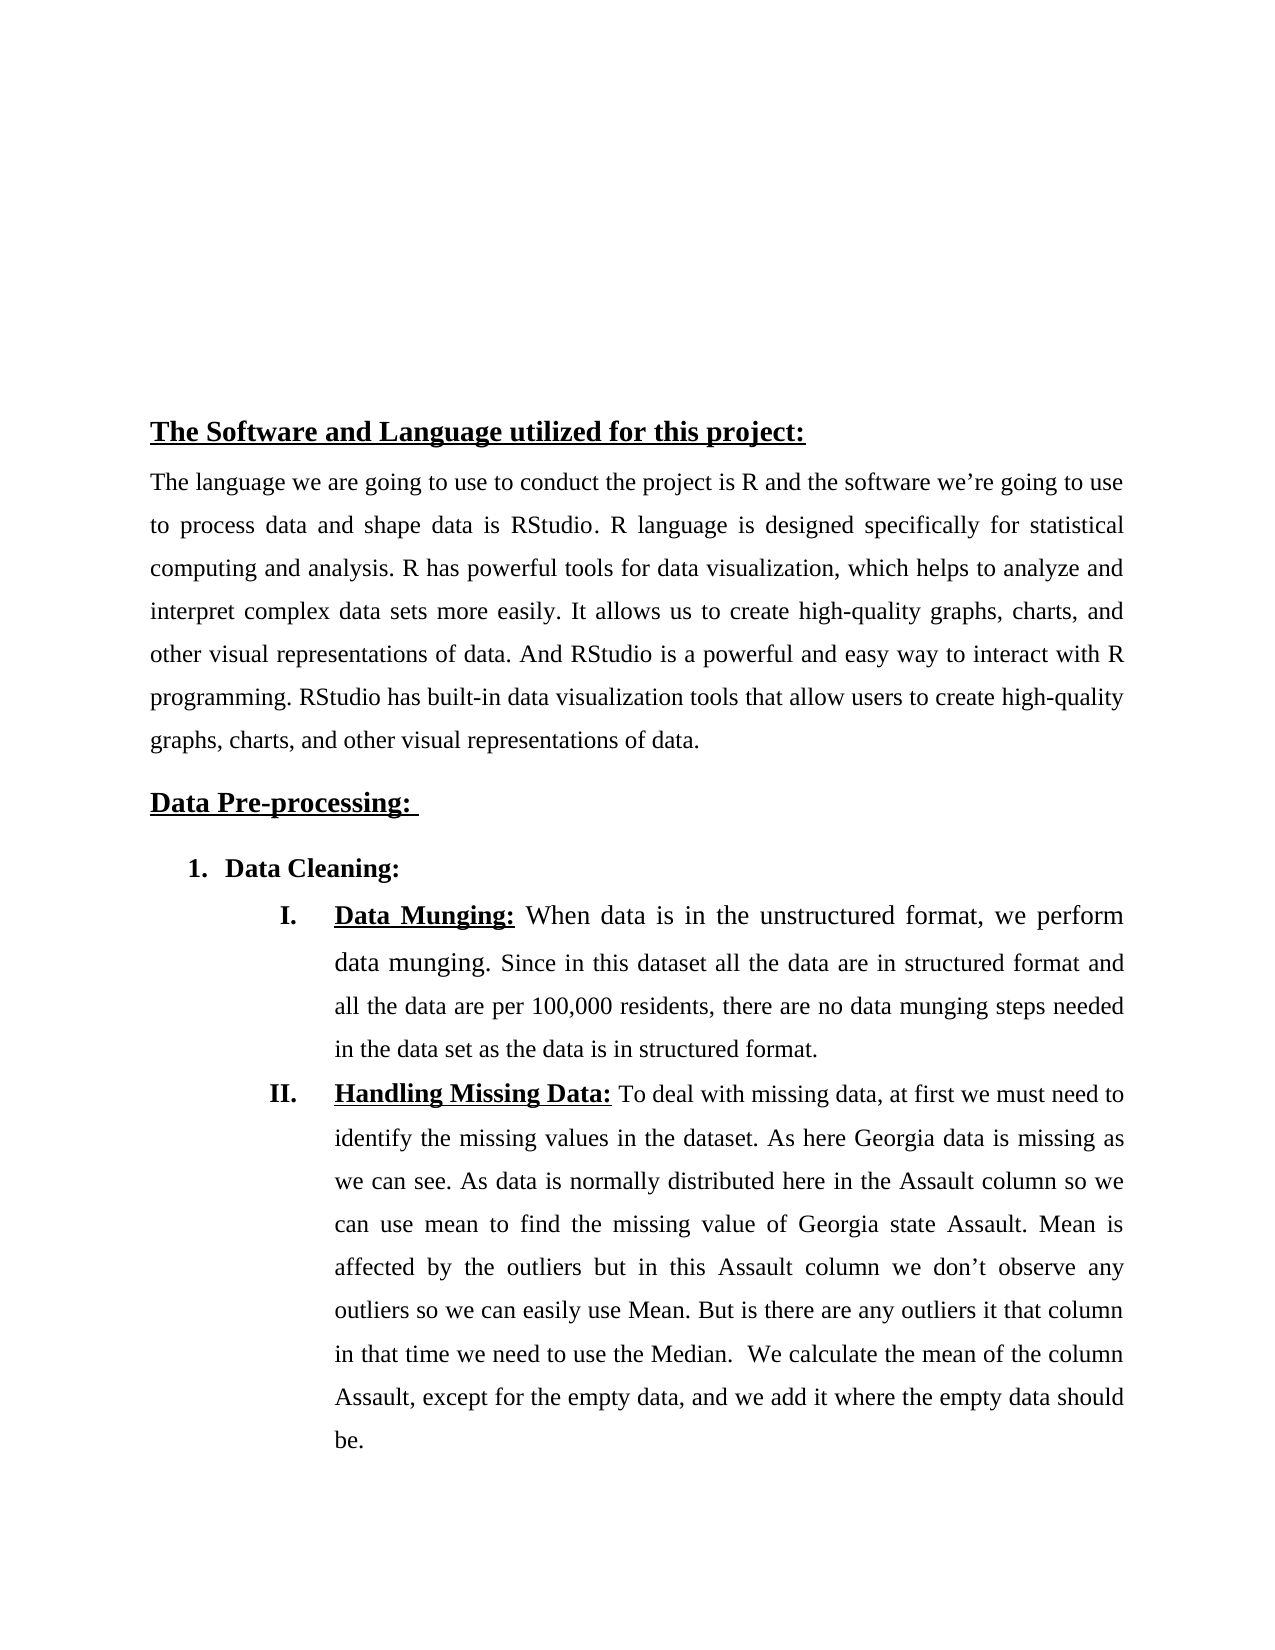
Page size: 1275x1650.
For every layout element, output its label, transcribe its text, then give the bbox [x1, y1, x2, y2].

list Handling Missing Data: To deal with missing data, at first we must need to identify the missing values in the dataset. As here Georgia data is missing as we can see. As data is normally distributed here in the Assault column so we can use mean to find the missing value of Georgia state Assault. Mean is affected by the outliers but in this Assault column we don’t observe any outliers so we can easily use Mean. But is there are any outliers it that column in that time we need to use the Median. We calculate the mean of the column Assault, except for the empty data, and we add it where the empty data should be. [297, 1077, 1125, 1454]
text The language we are going to use to conduct the project is R and the software we’re going to use to process data and shape data is RStudio. R language is designed specifically for statistical computing and analysis. R has powerful tools for data visualization, which helps to analyze and interpret complex data sets more easily. It allows us to create high-quality graphs, charts, and other visual representations of data. And RStudio is a powerful and easy way to interact with R programming. RStudio has built-in data visualization tools that allow users to create high-quality graphs, charts, and other visual representations of data. [150, 467, 1125, 683]
text The Software and Language utilized for this project: [150, 414, 1125, 448]
list Data Munging: When data is in the unstructured format, we perform data munging. Since in this dataset all the data are in structured format and all the data are per 100,000 residents, there are no data munging steps needed in the data set as the data is in structured format. [297, 899, 1125, 1063]
text Data Pre-processing: [150, 785, 1125, 819]
text The language we are going to use to conduct the project is R and the software we’re going to use to process data and shape data is RStudio. R language is designed specifically for statistical computing and analysis. R has powerful tools for data visualization, which helps to analyze and interpret complex data sets more easily. It allows us to create high-quality graphs, charts, and other visual representations of data. And RStudio is a powerful and easy way to interact with R programming. RStudio has built-in data visualization tools that allow users to create high-quality graphs, charts, and other visual representations of data. [150, 711, 1125, 754]
list Data Cleaning: [187, 852, 1125, 883]
